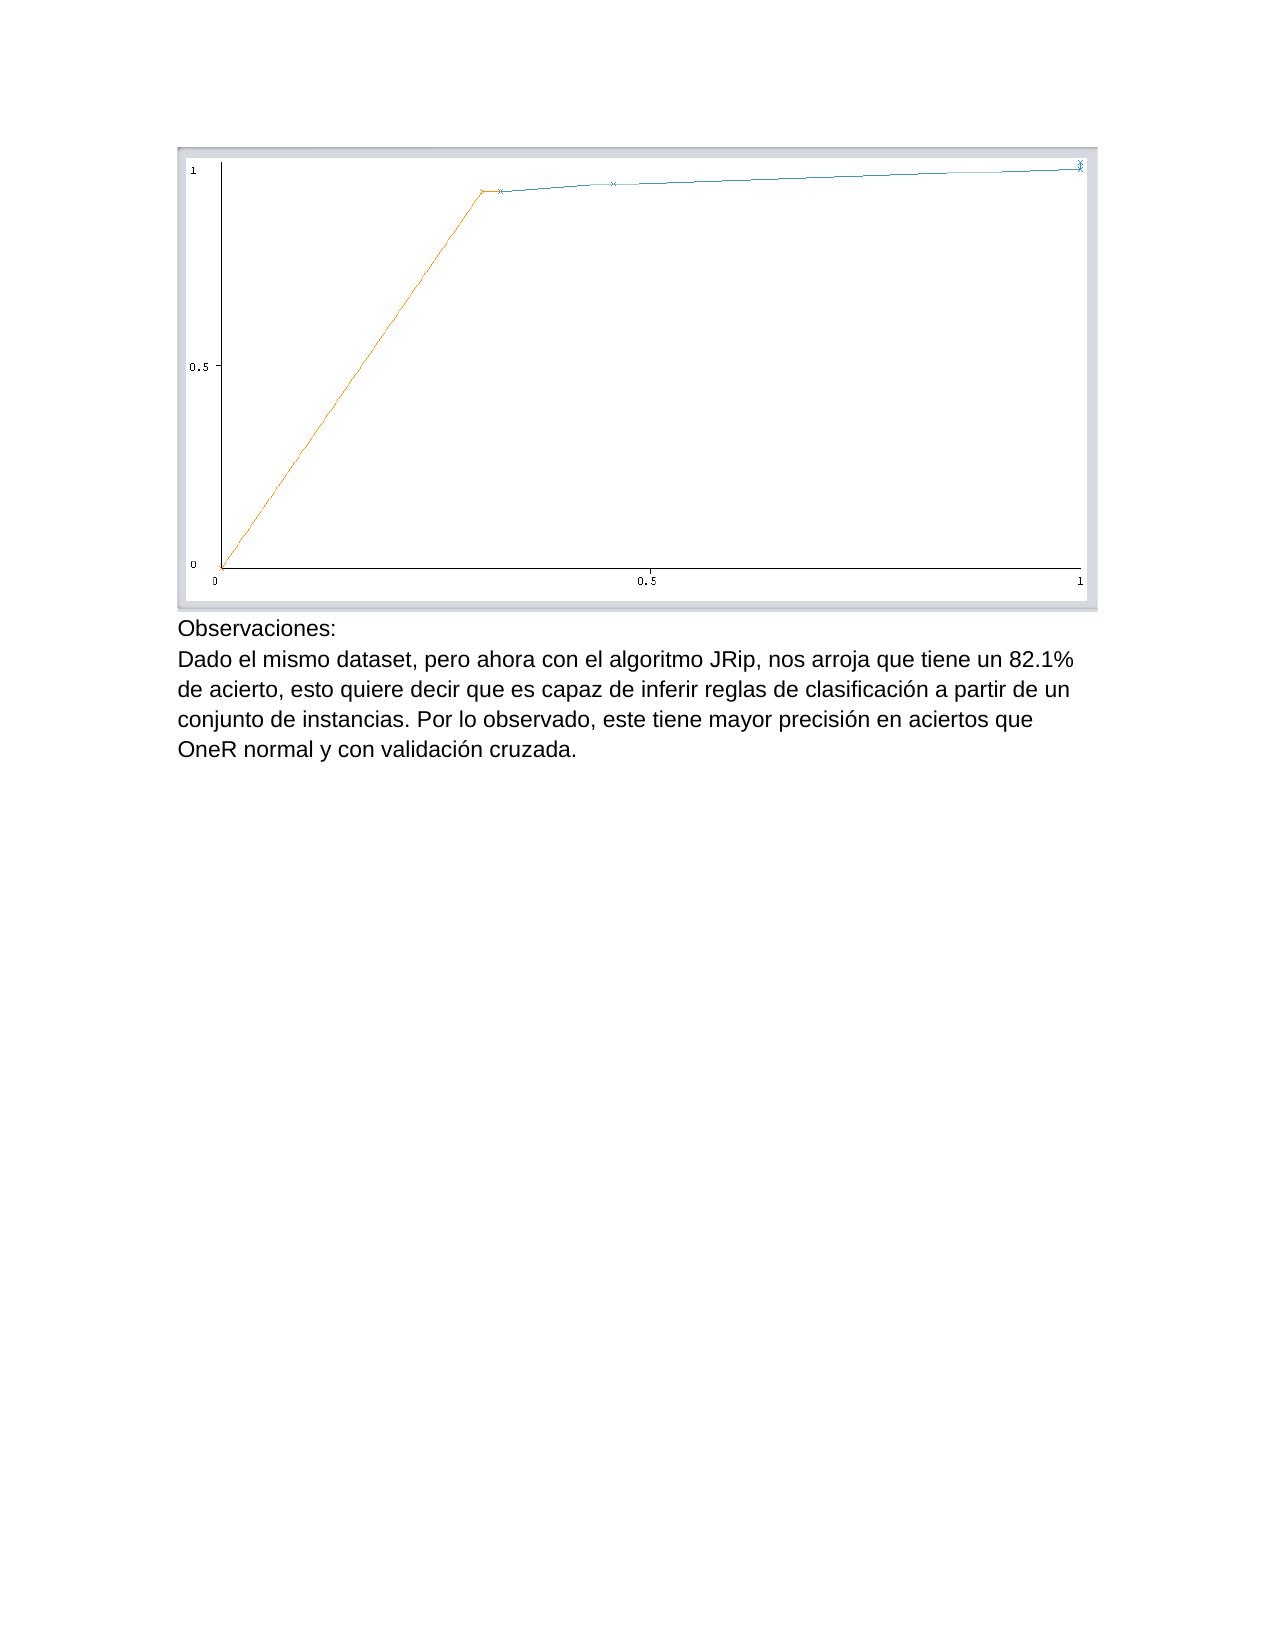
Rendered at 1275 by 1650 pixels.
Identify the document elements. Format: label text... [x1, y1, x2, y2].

text Observaciones: [177, 612, 1098, 642]
picture [177, 147, 1098, 612]
text Dado el mismo dataset, pero ahora con el algoritmo JRip, nos arroja que tiene un 82.1% de acierto, esto quiere decir que es capaz de inferir reglas de clasificación a partir de un conjunto de instancias. Por lo observado, este tiene mayor precisión en aciertos que OneR normal y con validación cruzada. [177, 646, 1098, 763]
